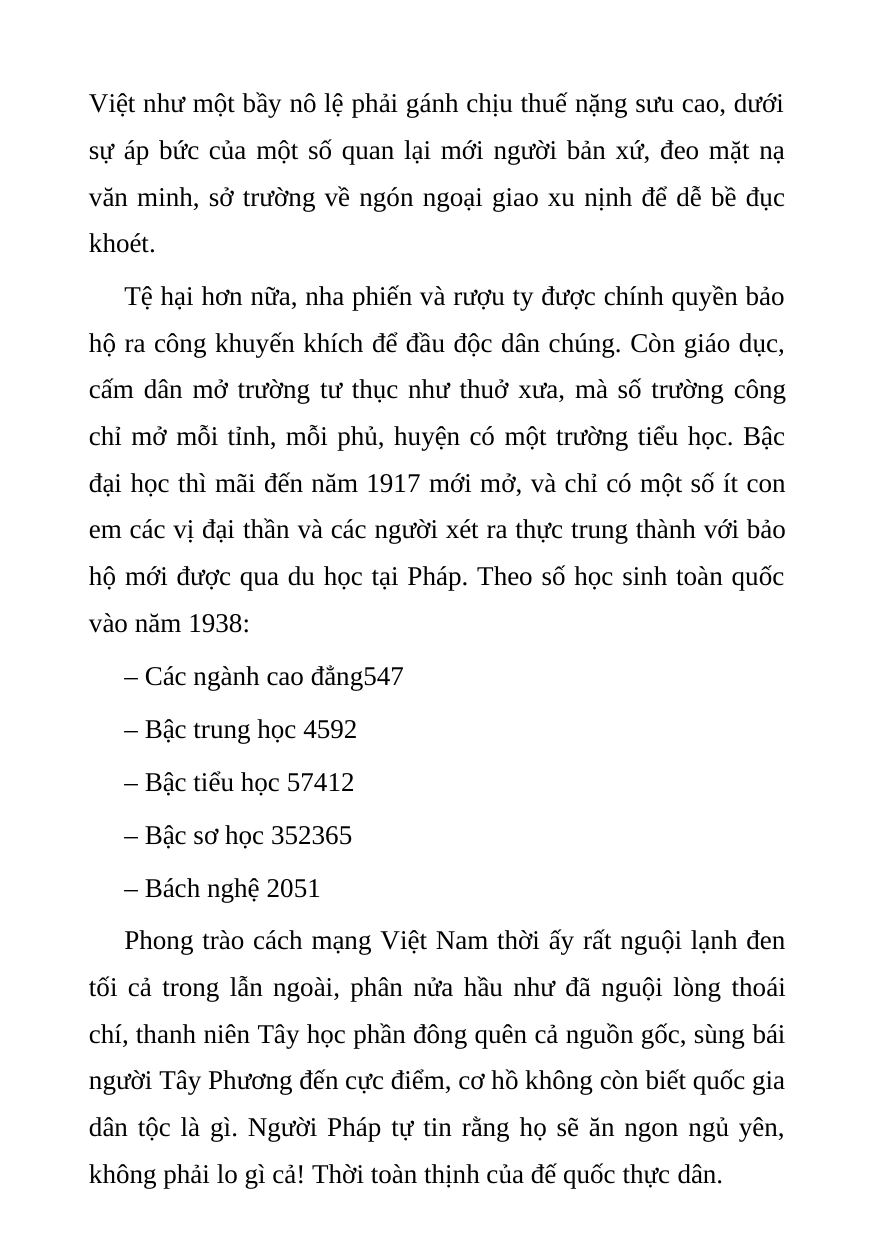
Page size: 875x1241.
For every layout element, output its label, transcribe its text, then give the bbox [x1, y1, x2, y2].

list Bách nghệ 2051 [124, 872, 816, 903]
list Các ngành cao đẳng547 [124, 660, 816, 691]
text Tệ hại hơn nữa, nha phiến và rượu ty được chính quyền bảo hộ ra công khuyến khích để đầu độc dân chúng. Còn giáo dục, cấm dân mở trường tư thục như thuở xưa, mà số trường công chỉ mở mỗi tỉnh, mỗi phủ, huyện có một trường tiểu học. Bậc đại học thì mãi đến năm 1917 mới mở, và chỉ có một số ít con em các vị đại thần và các người xét ra thực trung thành với bảo hộ mới được qua du học tại Pháp. Theo số học sinh toàn quốc vào năm 1938: [89, 280, 786, 638]
list Bậc tiểu học 57412 [124, 766, 816, 797]
text Phong trào cách mạng Việt Nam thời ấy rất nguội lạnh đen tối cả trong lẫn ngoài, phân nửa hầu như đã nguội lòng thoái chí, thanh niên Tây học phần đông quên cả nguồn gốc, sùng bái người Tây Phương đến cực điểm, cơ hồ không còn biết quốc gia dân tộc là gì. Người Pháp tự tin rằng họ sẽ ăn ngon ngủ yên, không phải lo gì cả! Thời toàn thịnh của đế quốc thực dân. [89, 924, 786, 1189]
list Bậc trung học 4592 [124, 713, 816, 744]
list Bậc sơ học 352365 [124, 819, 816, 850]
text Việt như một bầy nô lệ phải gánh chịu thuế nặng sưu cao, dưới sự áp bức của một số quan lại mới người bản xứ, đeo mặt nạ văn minh, sở trường về ngón ngoại giao xu nịnh để dễ bề đục khoét. [89, 87, 786, 258]
